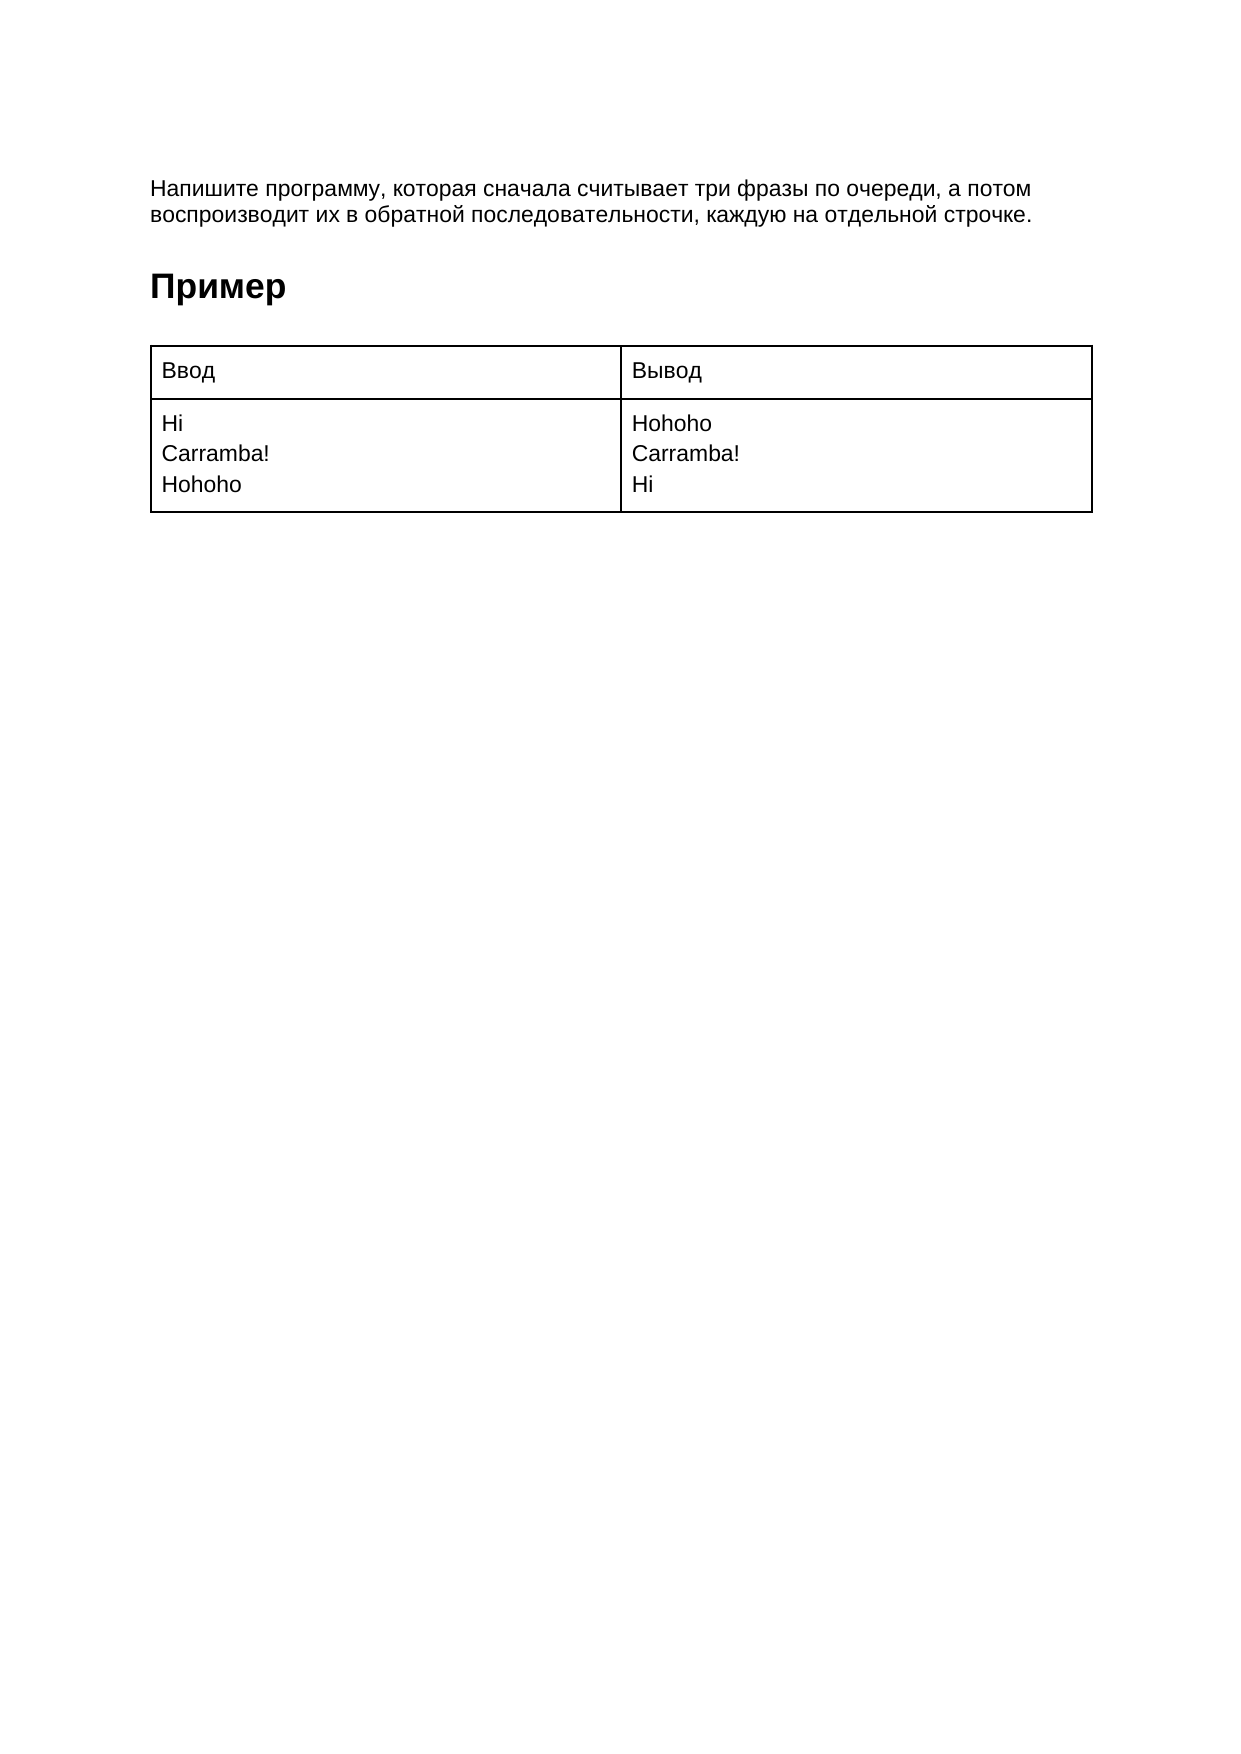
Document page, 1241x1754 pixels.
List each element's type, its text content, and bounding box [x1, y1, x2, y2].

table_cell Hi Carramba! Hohoho [152, 400, 620, 511]
table_cell Hohoho Carramba! Hi [622, 400, 1091, 511]
subtitle Пример [150, 265, 1090, 306]
table_header Ввод [152, 347, 620, 398]
table_header Вывод [622, 347, 1091, 398]
text Напишите программу, которая сначала считывает три фразы по очереди, а потом воспроизводит их в обратной последовательности, каждую на отдельной строчке. [150, 175, 1090, 228]
